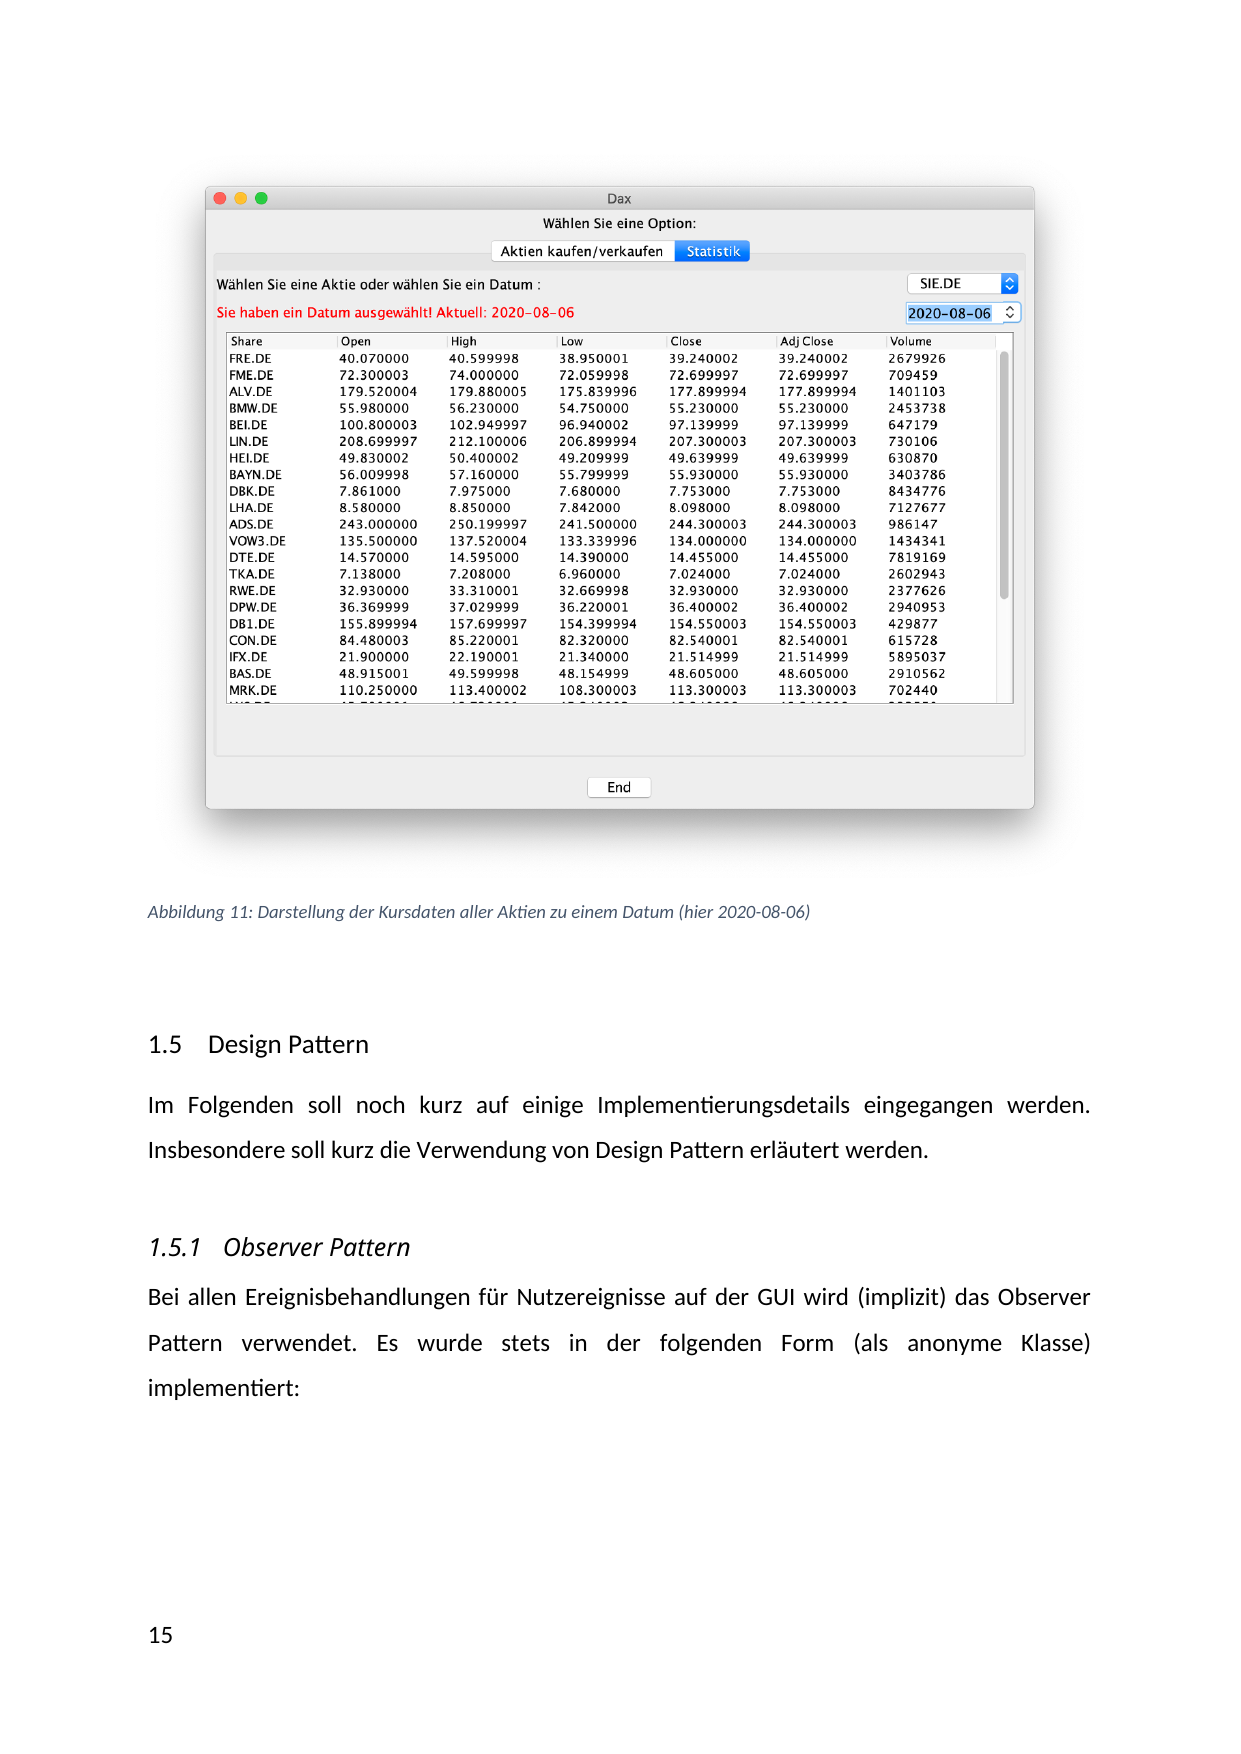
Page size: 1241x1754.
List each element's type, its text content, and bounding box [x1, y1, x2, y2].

text Bei allen Ereignisbehandlungen für Nutzereignisse auf der GUI wird (implizit) das Observer Pattern verwendet. Es wurde stets in der folgenden Form (als anonyme Klasse) implementiert: [148, 1281, 1093, 1403]
subtitle Observer Pattern [148, 1230, 1093, 1264]
subtitle Design Pattern [148, 1027, 1093, 1060]
picture [147, 147, 1092, 885]
text Im Folgenden soll noch kurz auf einige Implementierungsdetails eingegangen werden. Insbesondere soll kurz die Verwendung von Design Pattern erläutert werden. [148, 1089, 1093, 1165]
